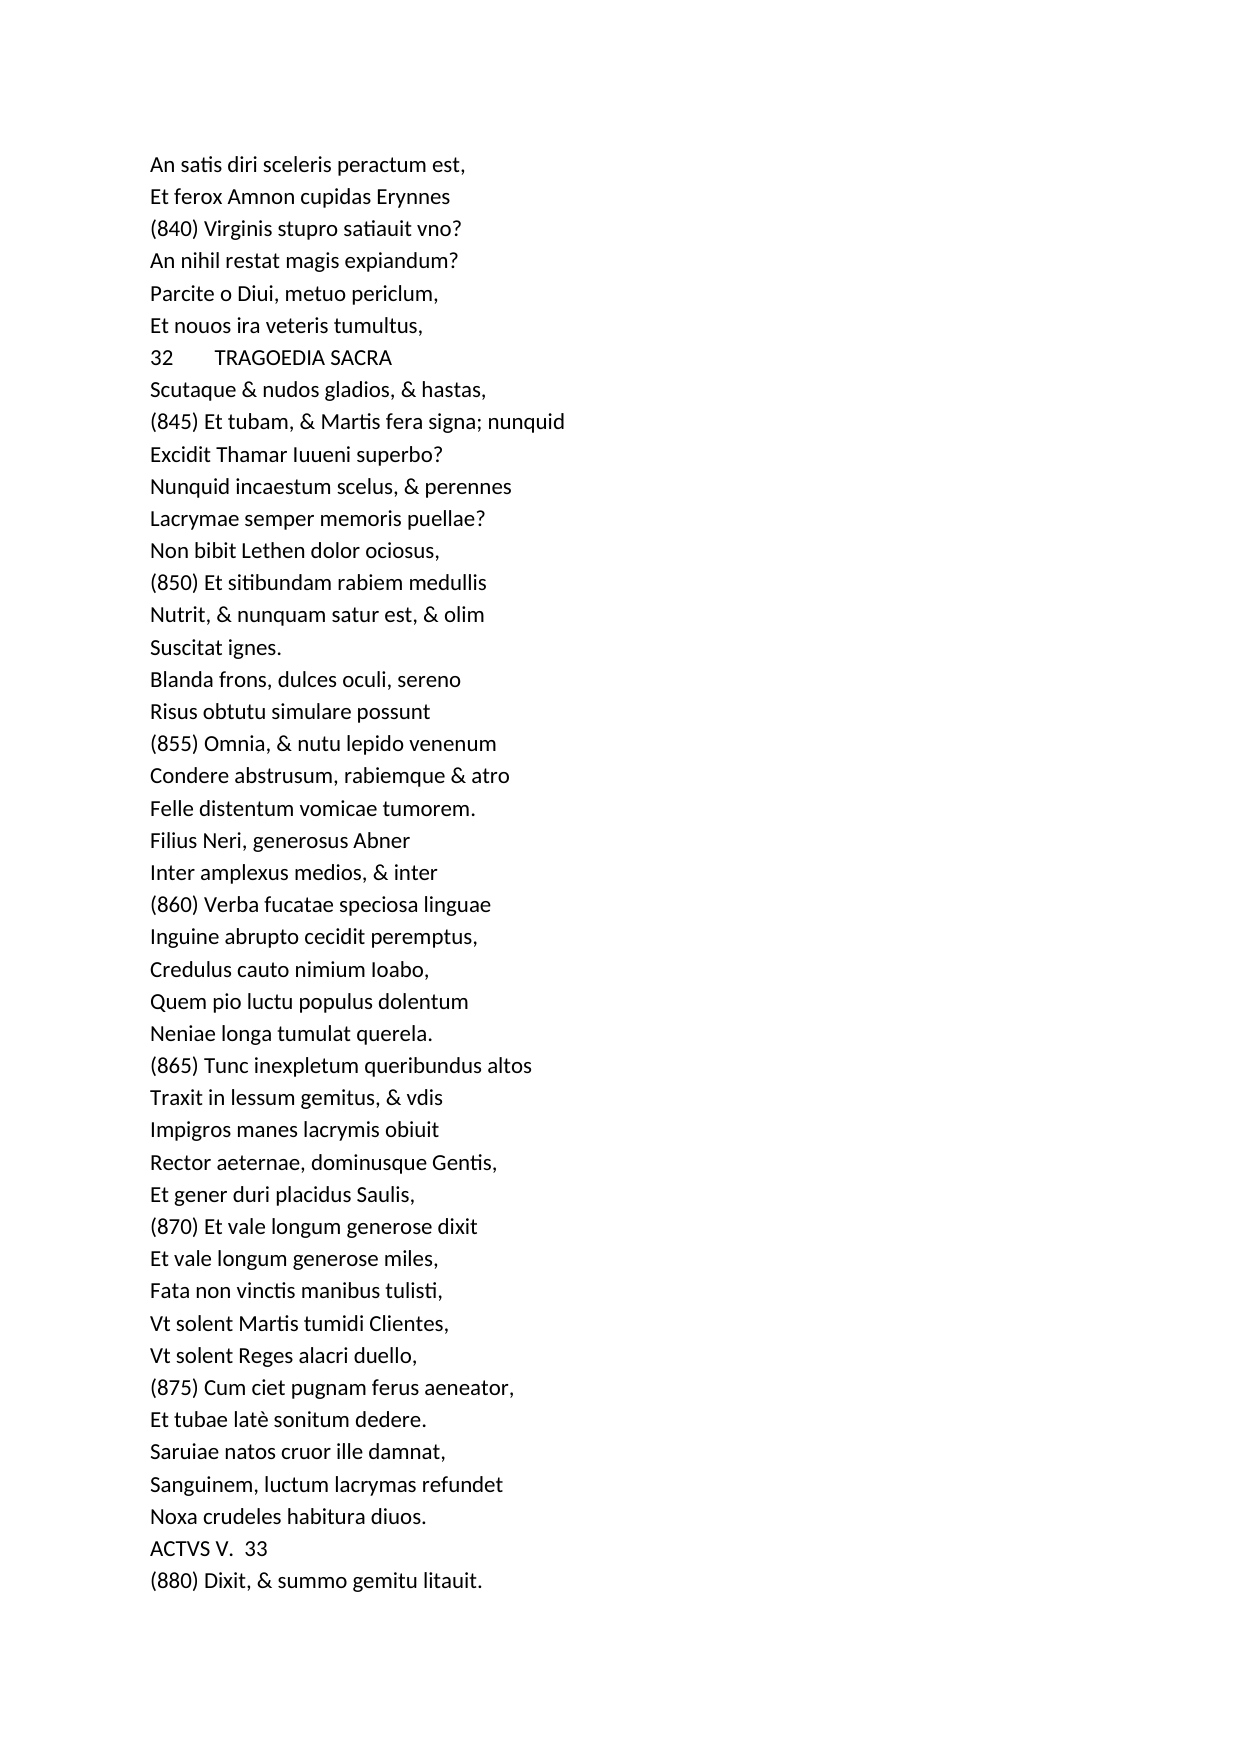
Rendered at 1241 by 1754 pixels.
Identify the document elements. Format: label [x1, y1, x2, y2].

text [150, 311, 1090, 1594]
text [150, 150, 1090, 307]
